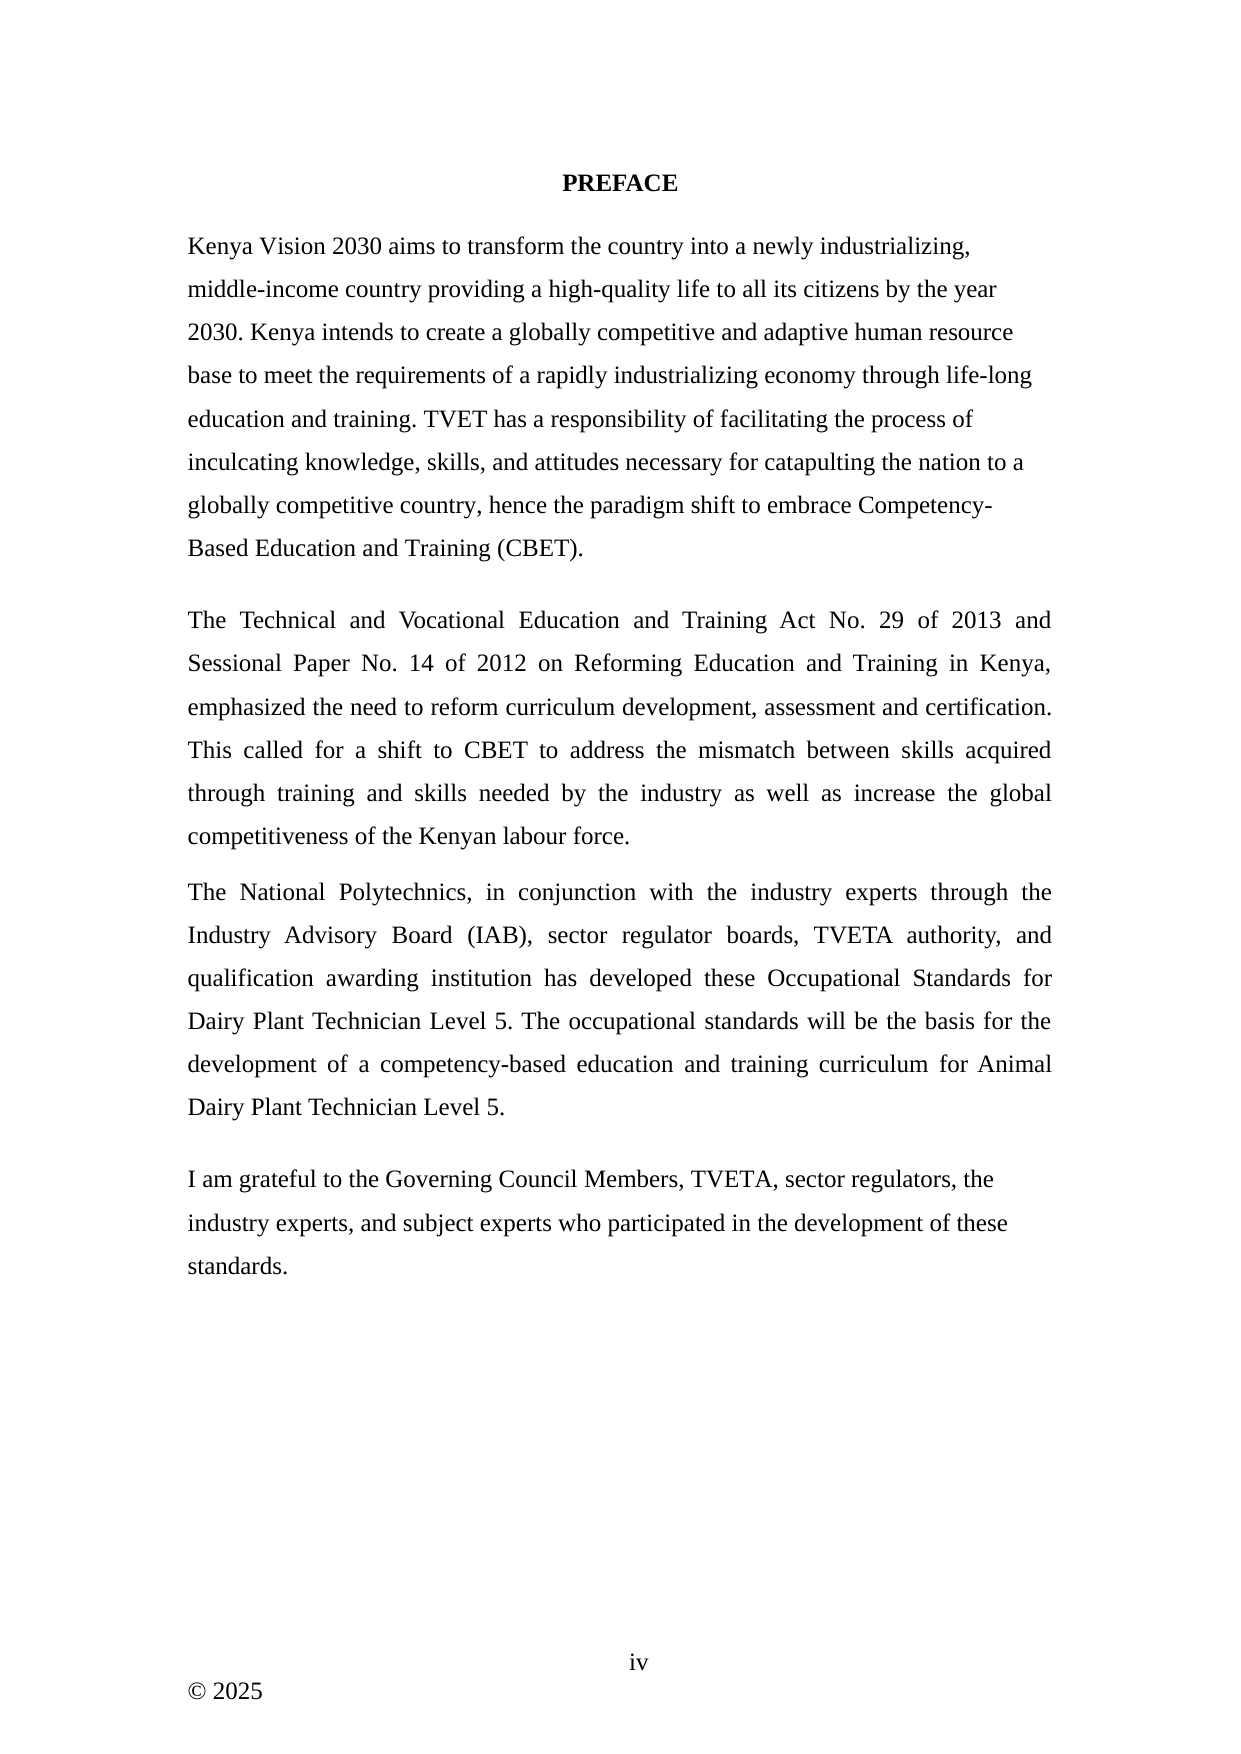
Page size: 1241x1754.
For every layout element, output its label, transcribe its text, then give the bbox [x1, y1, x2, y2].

text The Technical and Vocational Education and Training Act No. 29 of 2013 and Sessional Paper No. 14 of 2012 on Reforming Education and Training in Kenya, emphasized the need to reform curriculum development, assessment and certification. This called for a shift to CBET to address the mismatch between skills acquired through training and skills needed by the industry as well as increase the global competitiveness of the Kenyan labour force. [187, 605, 1053, 850]
text I am grateful to the Governing Council Members, TVETA, sector regulators, the industry experts, and subject experts who participated in the development of these standards. [187, 1164, 1053, 1279]
text PREFACE [187, 168, 1053, 197]
text Kenya Vision 2030 aims to transform the country into a newly industrializing, middle-income country providing a high-quality life to all its citizens by the year 2030. Kenya intends to create a globally competitive and adaptive human resource base to meet the requirements of a rapidly industrializing economy through life-long education and training. TVET has a responsibility of facilitating the process of inculcating knowledge, skills, and attitudes necessary for catapulting the nation to a globally competitive country, hence the paradigm shift to embrace Competency-Based Education and Training (CBET). [187, 231, 1053, 562]
text The National Polytechnics, in conjunction with the industry experts through the Industry Advisory Board (IAB), sector regulator boards, TVETA authority, and qualification awarding institution has developed these Occupational Standards for Dairy Plant Technician Level 5. The occupational standards will be the basis for the development of a competency-based education and training curriculum for Animal Dairy Plant Technician Level 5. [187, 877, 1053, 1121]
